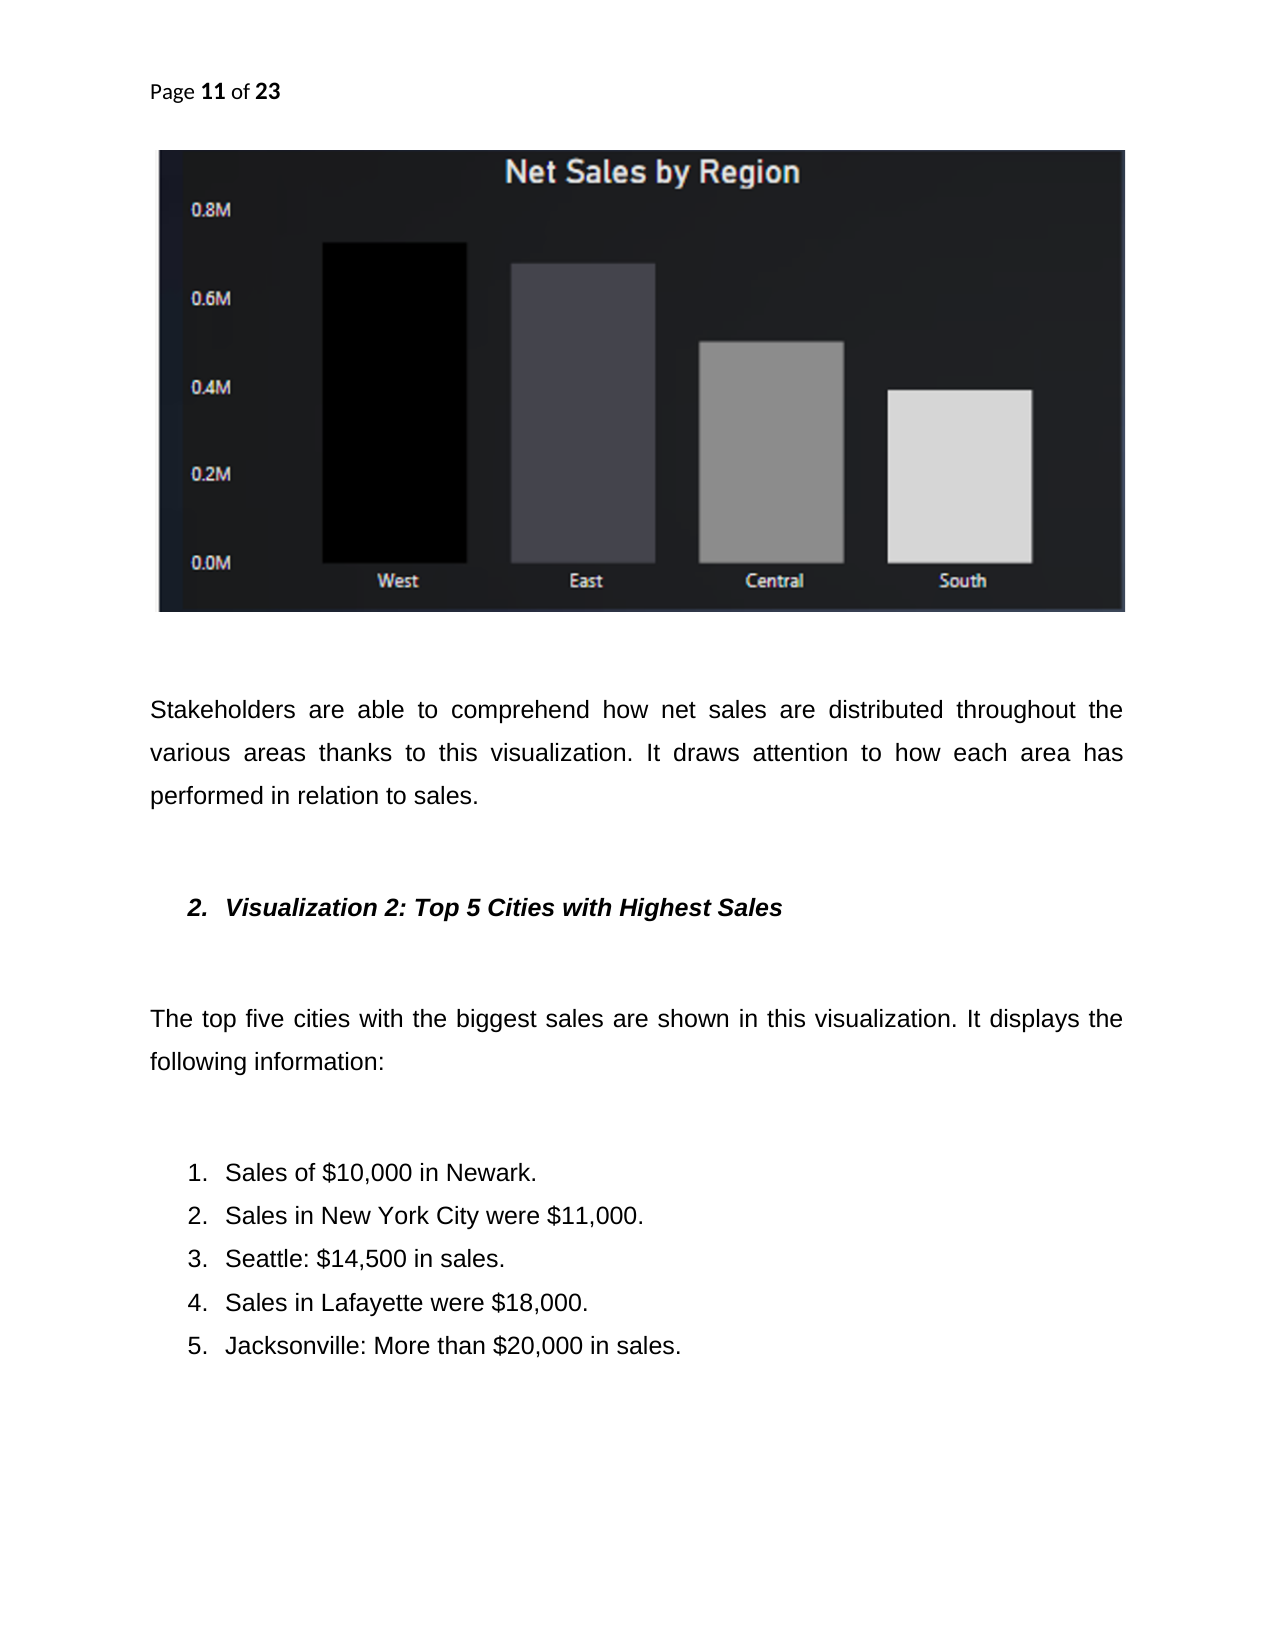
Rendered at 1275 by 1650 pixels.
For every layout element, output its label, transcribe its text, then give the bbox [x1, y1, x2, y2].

text Stakeholders are able to comprehend how net sales are distributed throughout the various areas thanks to this visualization. It draws attention to how each area has performed in relation to sales. [150, 695, 1125, 810]
list Seattle: $14,500 in sales. [187, 1244, 1125, 1273]
list Jacksonville: More than $20,000 in sales. [187, 1331, 1125, 1359]
text The top five cities with the biggest sales are shown in this visualization. It displays the following information: [150, 1004, 1125, 1076]
list Visualization 2: Top 5 Cities with Highest Sales [187, 892, 1125, 921]
list Sales in New York City were $11,000. [187, 1201, 1125, 1230]
picture [150, 150, 1125, 612]
list Sales of $10,000 in Newark. [187, 1158, 1125, 1187]
list Sales in Lafayette were $18,000. [187, 1287, 1125, 1316]
